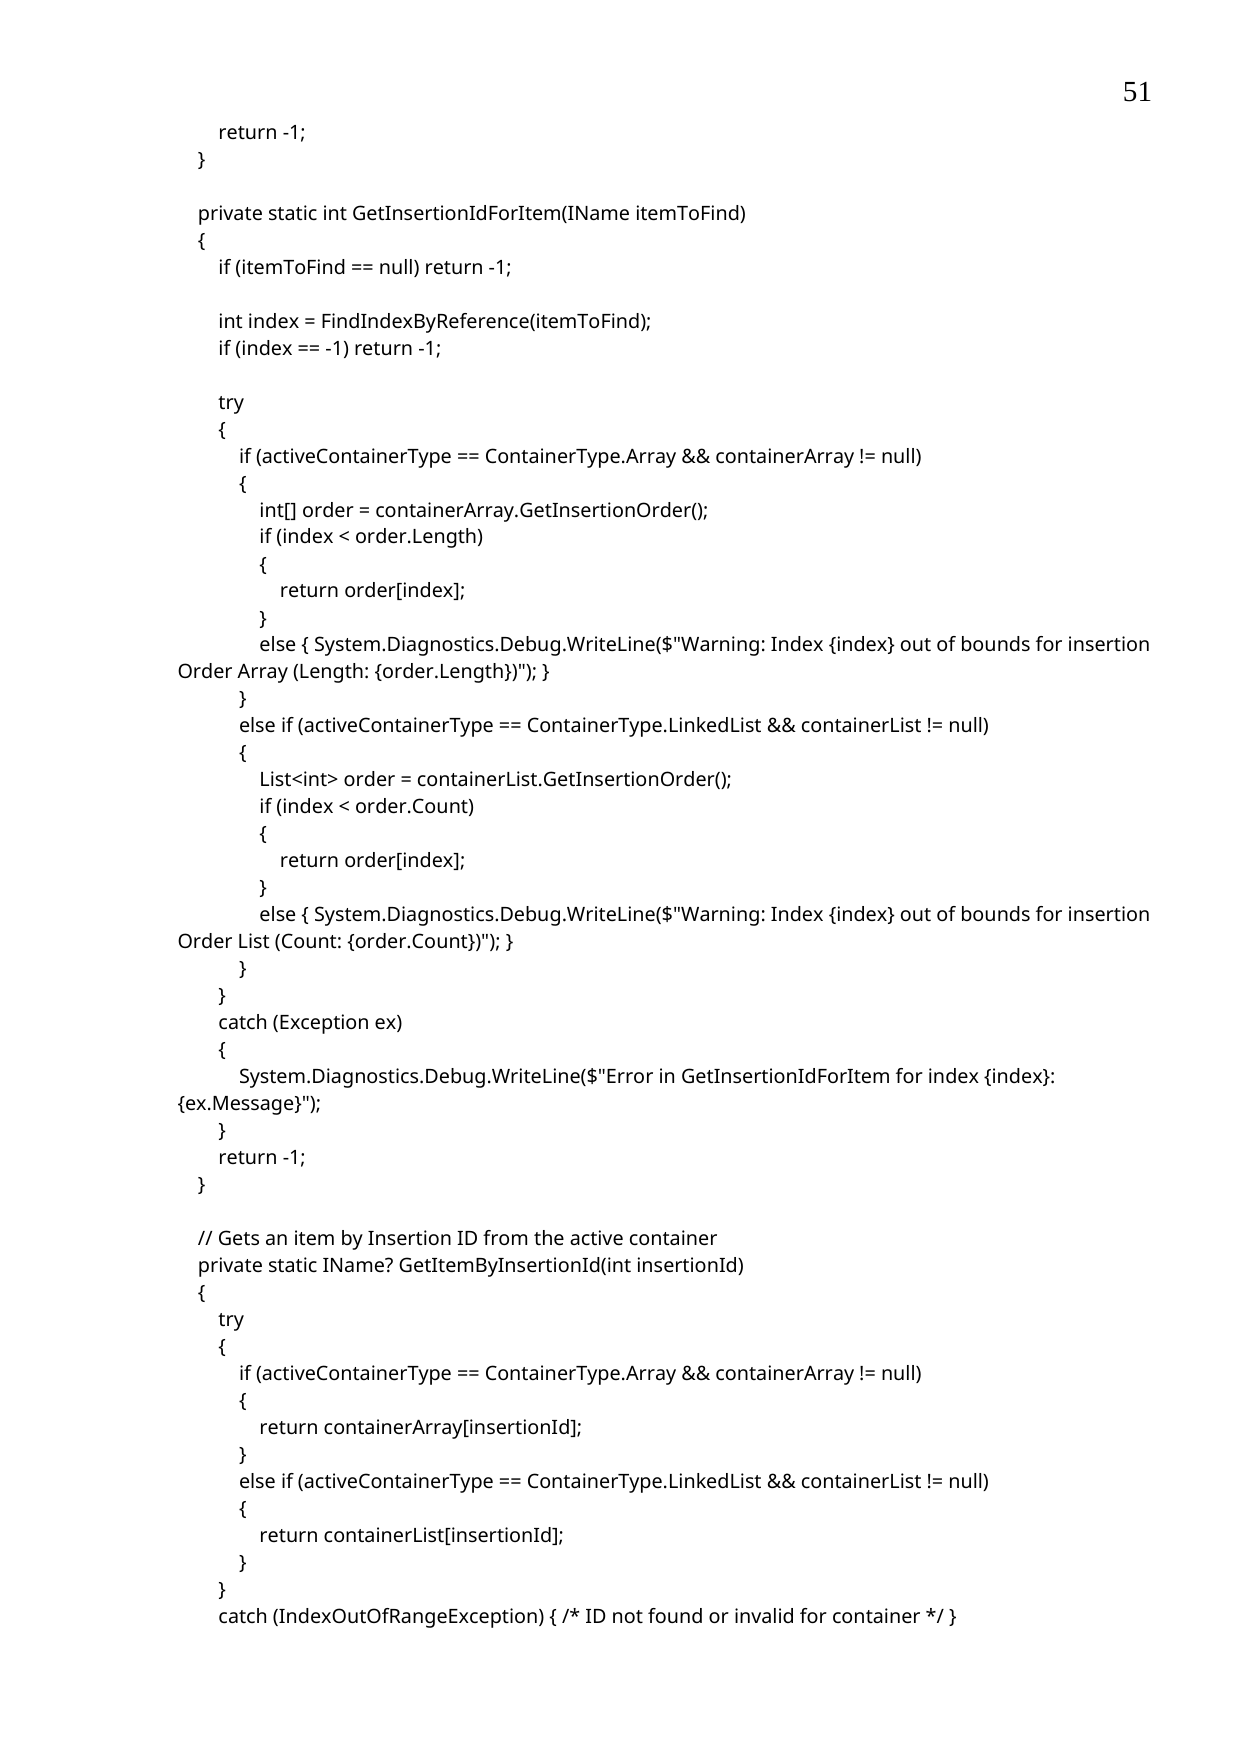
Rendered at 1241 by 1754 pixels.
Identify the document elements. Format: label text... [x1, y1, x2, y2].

text { [177, 550, 1152, 577]
text { [177, 1332, 1152, 1359]
text List<int> order = containerList.GetInsertionOrder(); [177, 766, 1152, 793]
text if (activeContainerType == ContainerType.Array && containerArray != null) [177, 442, 1152, 469]
text // Gets an item by Insertion ID from the active container [177, 1224, 1152, 1251]
text } [177, 1548, 1152, 1575]
text return -1; [177, 1143, 1152, 1170]
text if (itemToFind == null) return -1; [177, 253, 1152, 280]
text } [177, 1116, 1152, 1143]
text private static int GetInsertionIdForItem(IName itemToFind) [177, 199, 1152, 226]
text int index = FindIndexByReference(itemToFind); [177, 307, 1152, 334]
text } [177, 685, 1152, 712]
text return order[index]; [177, 577, 1152, 604]
text System.Diagnostics.Debug.WriteLine($"Error in GetInsertionIdForItem for index {index}: {ex.Message}"); [177, 1062, 1152, 1116]
text try [177, 388, 1152, 415]
text } [177, 1170, 1152, 1197]
text return containerArray[insertionId]; [177, 1413, 1152, 1440]
text } [177, 873, 1152, 901]
text { [177, 469, 1152, 496]
text private static IName? GetItemByInsertionId(int insertionId) [177, 1251, 1152, 1278]
text int[] order = containerArray.GetInsertionOrder(); [177, 496, 1152, 523]
text { [177, 819, 1152, 847]
text } [177, 1440, 1152, 1467]
text } [177, 1575, 1152, 1602]
text } [177, 145, 1152, 172]
text } [177, 954, 1152, 981]
text else if (activeContainerType == ContainerType.LinkedList && containerList != null) [177, 1467, 1152, 1494]
text { [177, 1035, 1152, 1062]
text if (index < order.Length) [177, 523, 1152, 550]
text } [177, 604, 1152, 631]
text { [177, 415, 1152, 442]
text return order[index]; [177, 847, 1152, 873]
text catch (IndexOutOfRangeException) { /* ID not found or invalid for container */ } [177, 1602, 1152, 1629]
text else if (activeContainerType == ContainerType.LinkedList && containerList != null) [177, 712, 1152, 739]
text { [177, 1494, 1152, 1521]
text { [177, 739, 1152, 766]
text if (activeContainerType == ContainerType.Array && containerArray != null) [177, 1359, 1152, 1386]
text if (index == -1) return -1; [177, 334, 1152, 361]
text return containerList[insertionId]; [177, 1521, 1152, 1548]
text else { System.Diagnostics.Debug.WriteLine($"Warning: Index {index} out of bounds for insertion Order List (Count: {order.Count})"); } [177, 901, 1152, 954]
text else { System.Diagnostics.Debug.WriteLine($"Warning: Index {index} out of bounds for insertion Order Array (Length: {order.Length})"); } [177, 631, 1152, 685]
text { [177, 1386, 1152, 1413]
text return -1; [177, 118, 1152, 145]
text { [177, 226, 1152, 253]
text if (index < order.Count) [177, 793, 1152, 819]
text } [177, 981, 1152, 1008]
text try [177, 1305, 1152, 1332]
text { [177, 1278, 1152, 1305]
text catch (Exception ex) [177, 1008, 1152, 1035]
